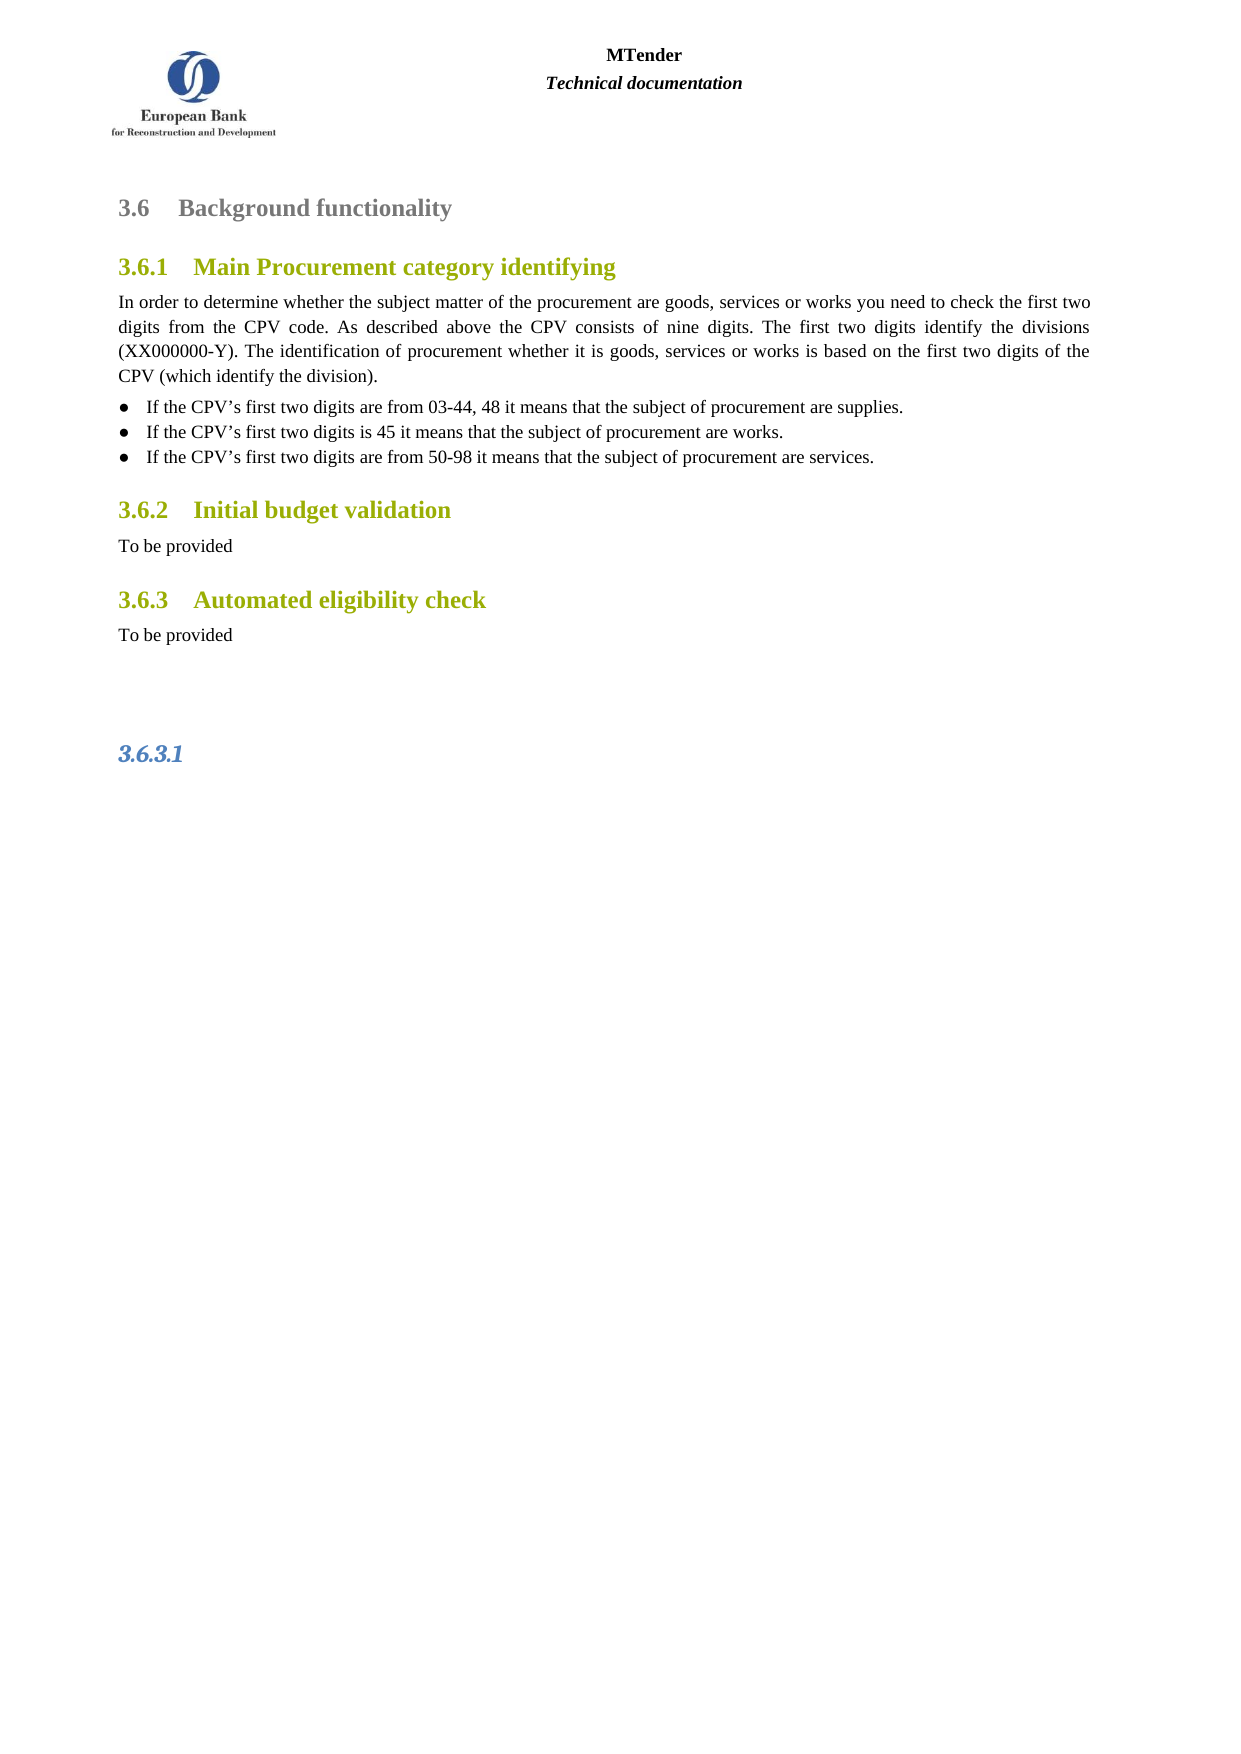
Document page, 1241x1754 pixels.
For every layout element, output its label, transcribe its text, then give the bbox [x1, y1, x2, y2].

picture [111, 51, 276, 138]
subtitle Main Procurement category identifying [118, 252, 1092, 280]
subtitle Background functionality [118, 193, 1092, 222]
subtitle Automated eligibility check [118, 585, 1092, 613]
text In order to determine whether the subject matter of the procurement are goods, services or works you need to check the first two digits from the CPV code. As described above the CPV consists of nine digits. The first two digits identify the divisions (XX000000-Y). The identification of procurement whether it is goods, services or works is based on the first two digits of the CPV (which identify the division). [118, 291, 1092, 387]
text To be provided [118, 624, 1092, 646]
subtitle Initial budget validation [118, 496, 1092, 524]
list If the CPV’s first two digits are from 50-98 it means that the subject of procurement are services. [118, 446, 1092, 467]
list If the CPV’s first two digits are from 03-44, 48 it means that the subject of procurement are supplies. [118, 396, 1092, 418]
text To be provided [118, 535, 1092, 556]
list If the CPV’s first two digits is 45 it means that the subject of procurement are works. [118, 421, 1092, 443]
